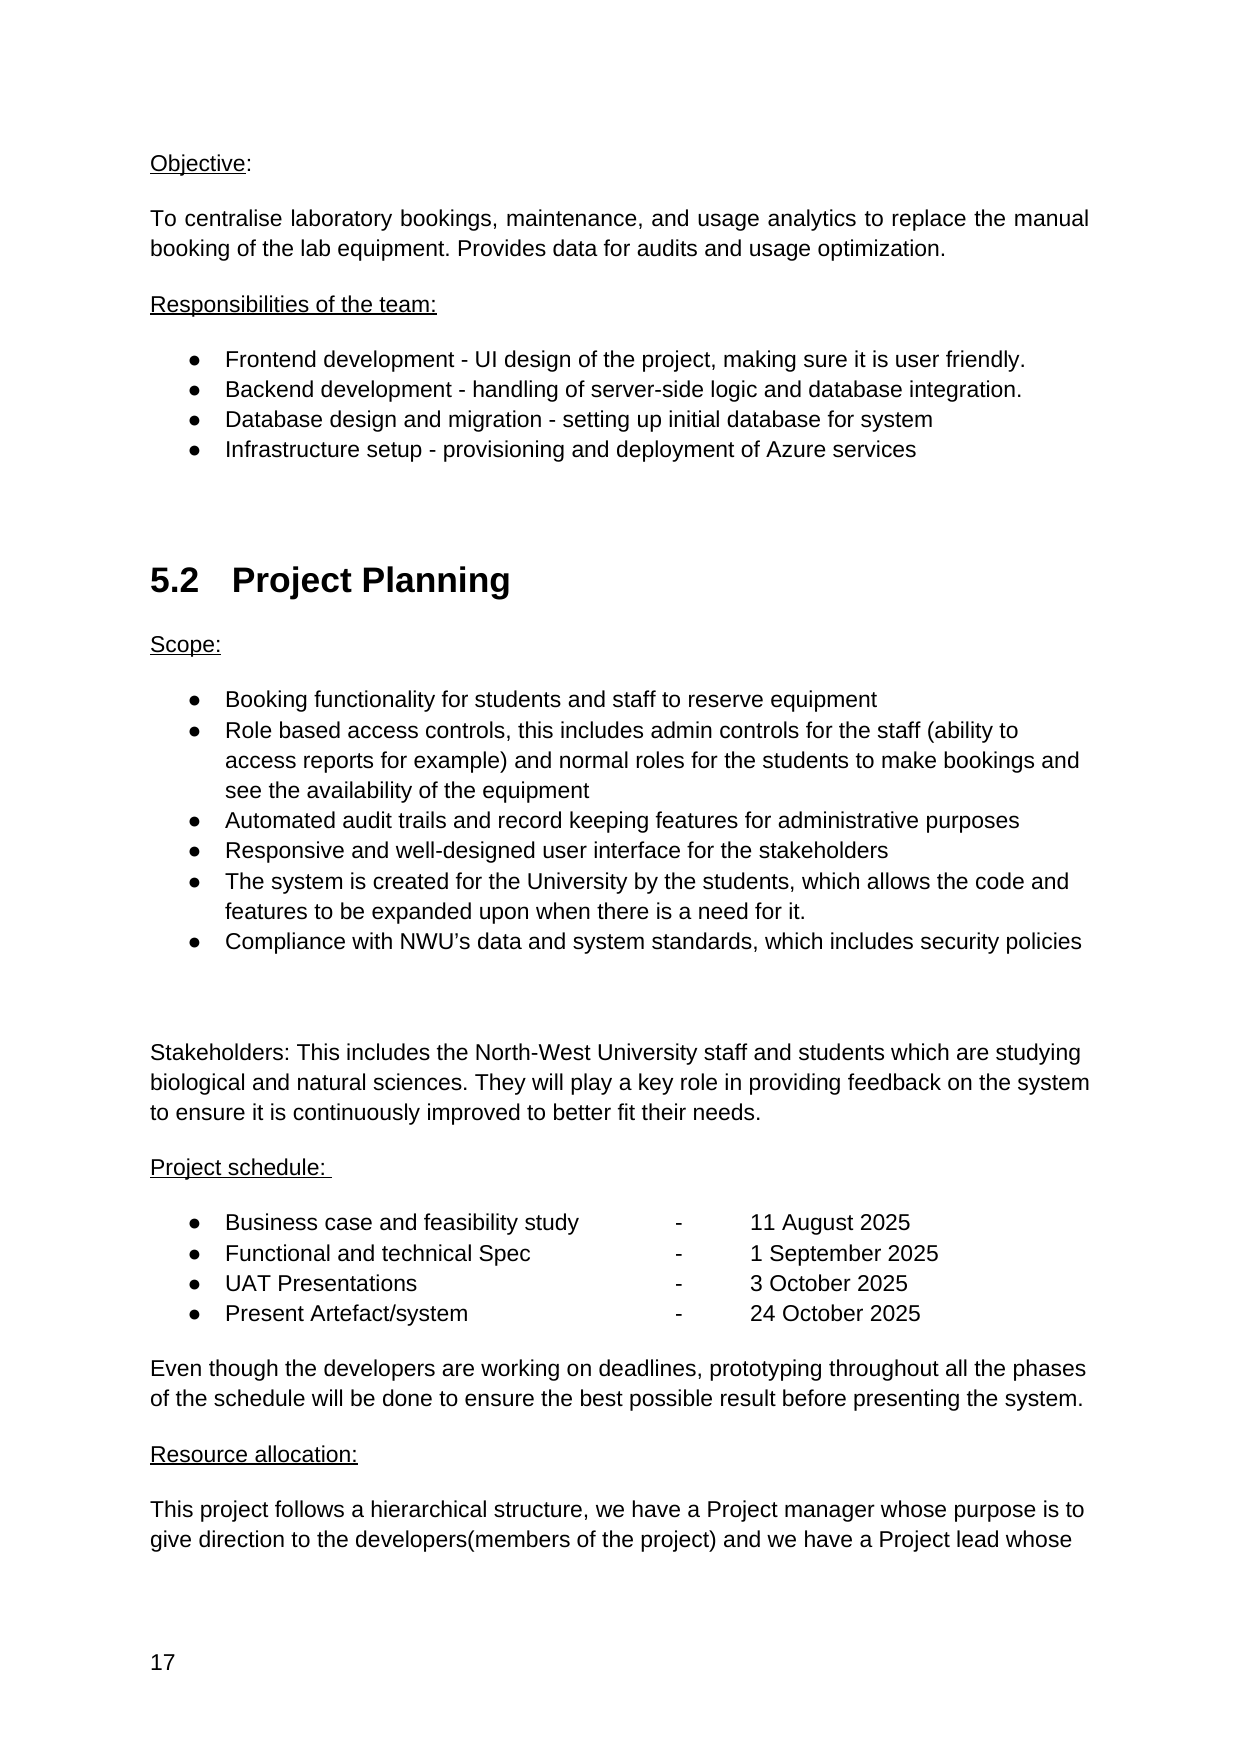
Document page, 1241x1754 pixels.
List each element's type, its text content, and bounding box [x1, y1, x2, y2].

list Automated audit trails and record keeping features for administrative purposes [187, 807, 1090, 833]
list Responsive and well-designed user interface for the stakeholders [187, 837, 1090, 864]
list Booking functionality for students and staff to reserve equipment [187, 686, 1090, 713]
list Infrastructure setup - provisioning and deployment of Azure services [187, 436, 1090, 463]
text Objective: [150, 150, 1090, 176]
text Even though the developers are working on deadlines, prototyping throughout all the phases of the schedule will be done to ensure the best possible result before presenting the system. [150, 1355, 1090, 1412]
list Present Artefact/system - 24 October 2025 [187, 1300, 1090, 1326]
text Stakeholders: This includes the North-West University staff and students which are studying biological and natural sciences. They will play a key role in providing feedback on the system to ensure it is continuously improved to better fit their needs. [150, 1038, 1090, 1125]
text To centralise laboratory bookings, maintenance, and usage analytics to replace the manual booking of the lab equipment. Provides data for audits and usage optimization. [150, 205, 1090, 262]
list UAT Presentations - 3 October 2025 [187, 1270, 1090, 1296]
list Backend development - handling of server-side logic and database integration. [187, 376, 1090, 402]
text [150, 1496, 1090, 1552]
subtitle 5.2 Project Planning [150, 559, 1090, 600]
text Project schedule: [150, 1154, 1090, 1180]
text Scope: [150, 631, 1090, 657]
list The system is created for the University by the students, which allows the code and features to be expanded upon when there is a need for it. [187, 868, 1090, 924]
list Compliance with NWU’s data and system standards, which includes security policies [187, 928, 1090, 954]
text Responsibilities of the team: [150, 291, 1090, 317]
list Role based access controls, this includes admin controls for the staff (ability to access reports for example) and normal roles for the students to make bookings and see the availability of the equipment [187, 717, 1090, 803]
list Database design and migration - setting up initial database for system [187, 406, 1090, 433]
list Business case and feasibility study - 11 August 2025 [187, 1209, 1090, 1236]
list Frontend development - UI design of the project, making sure it is user friendly. [187, 346, 1090, 372]
text Resource allocation: [150, 1441, 1090, 1467]
list Functional and technical Spec - 1 September 2025 [187, 1239, 1090, 1266]
